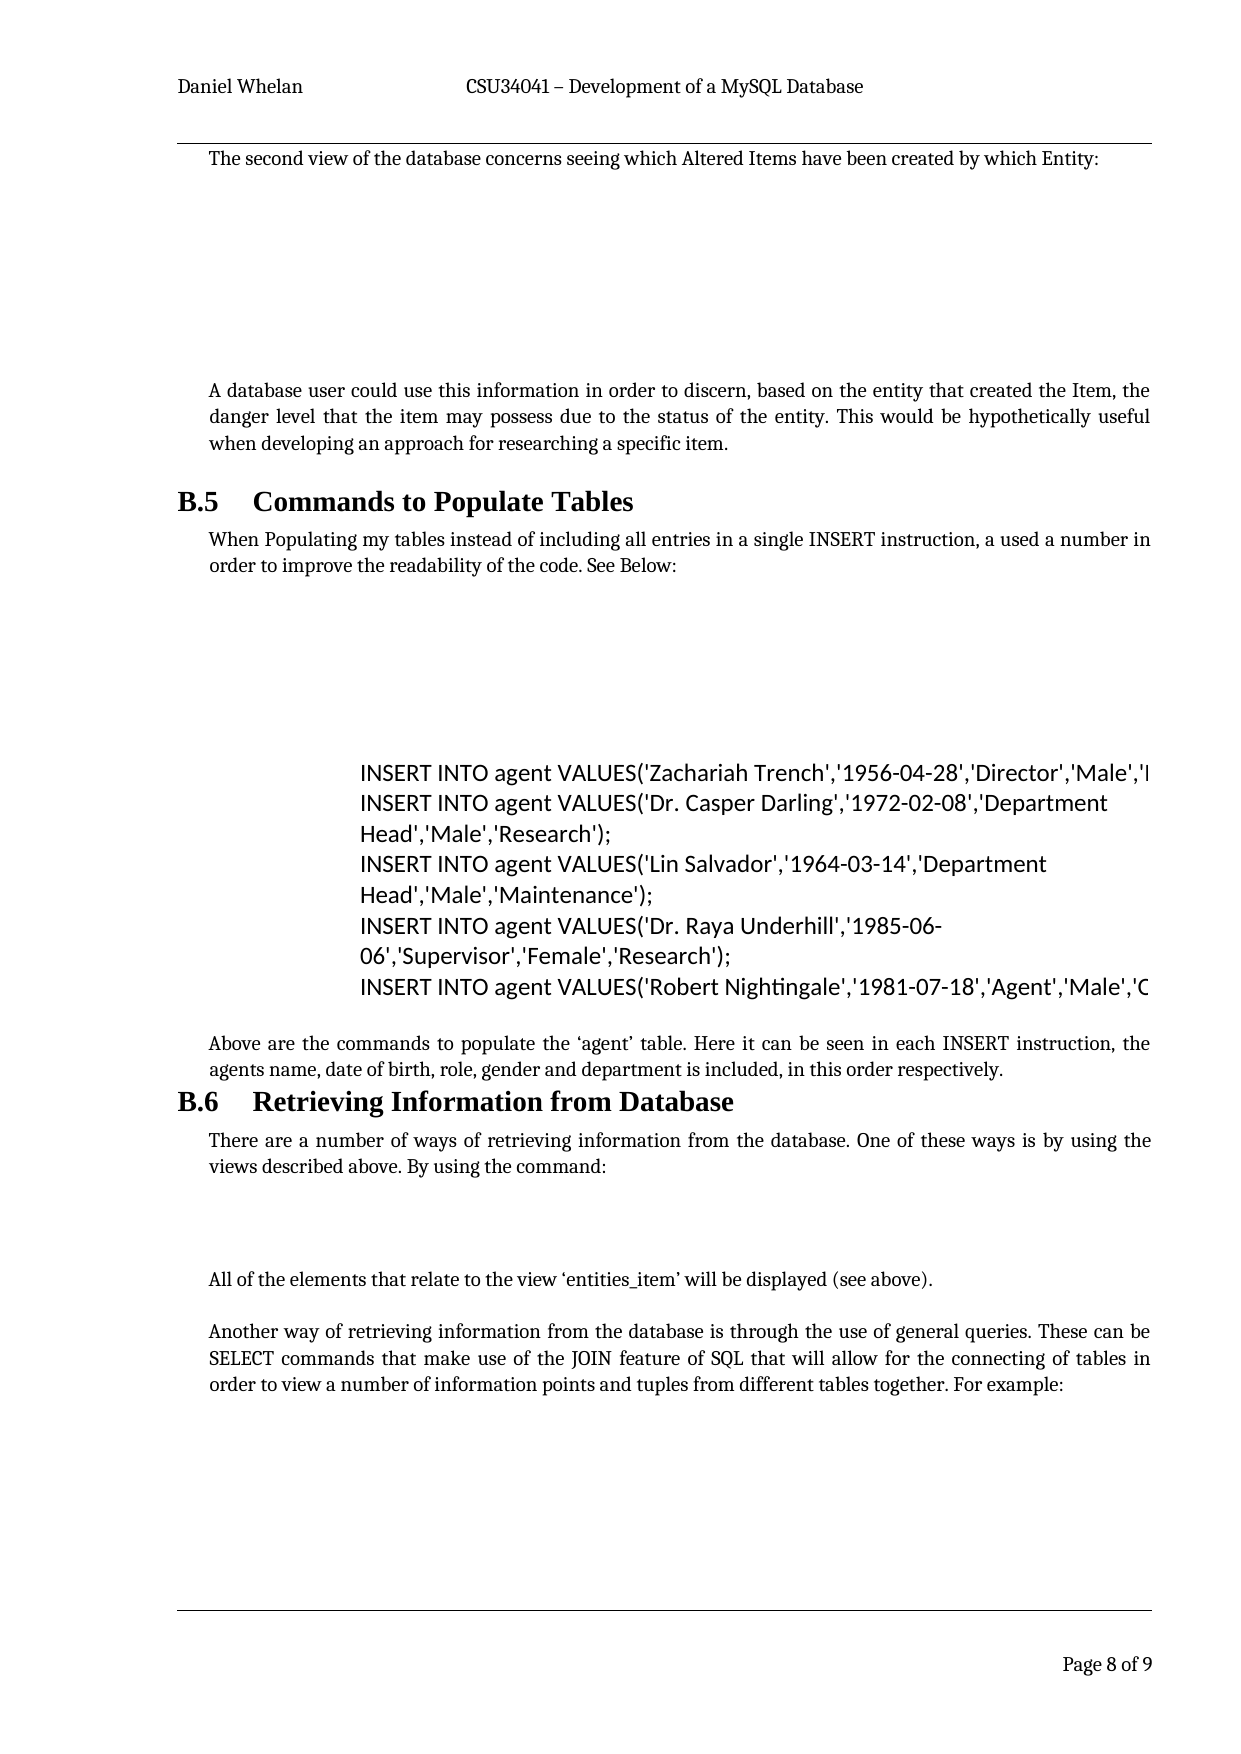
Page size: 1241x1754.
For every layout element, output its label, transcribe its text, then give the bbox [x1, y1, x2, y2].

text All of the elements that relate to the view ‘entities_item’ will be displayed (see above). [208, 1267, 1152, 1291]
text Another way of retrieving information from the database is through the use of general queries. These can be SELECT commands that make use of the JOIN feature of SQL that will allow for the connecting of tables in order to view a number of information points and tuples from different tables together. For example: [208, 1320, 1152, 1396]
subtitle B.6 Retrieving Information from Database [177, 1084, 1152, 1118]
text There are a number of ways of retrieving information from the database. One of these ways is by using the views described above. By using the command: [208, 1128, 1152, 1178]
text A database user could use this information in order to discern, based on the entity that created the Item, the danger level that the item may possess due to the status of the entity. This would be hypothetically useful when developing an approach for researching a specific item. [208, 379, 1152, 455]
subtitle B.5 Commands to Populate Tables [177, 484, 1152, 517]
text When Populating my tables instead of including all entries in a single INSERT instruction, a used a number in order to improve the readability of the code. See Below: [208, 528, 1152, 578]
text Above are the commands to populate the ‘agent’ table. Here it can be seen in each INSERT instruction, the agents name, date of birth, role, gender and department is included, in this order respectively. [208, 1032, 1152, 1082]
text The second view of the database concerns seeing which Altered Items have been created by which Entity: [208, 132, 1152, 170]
